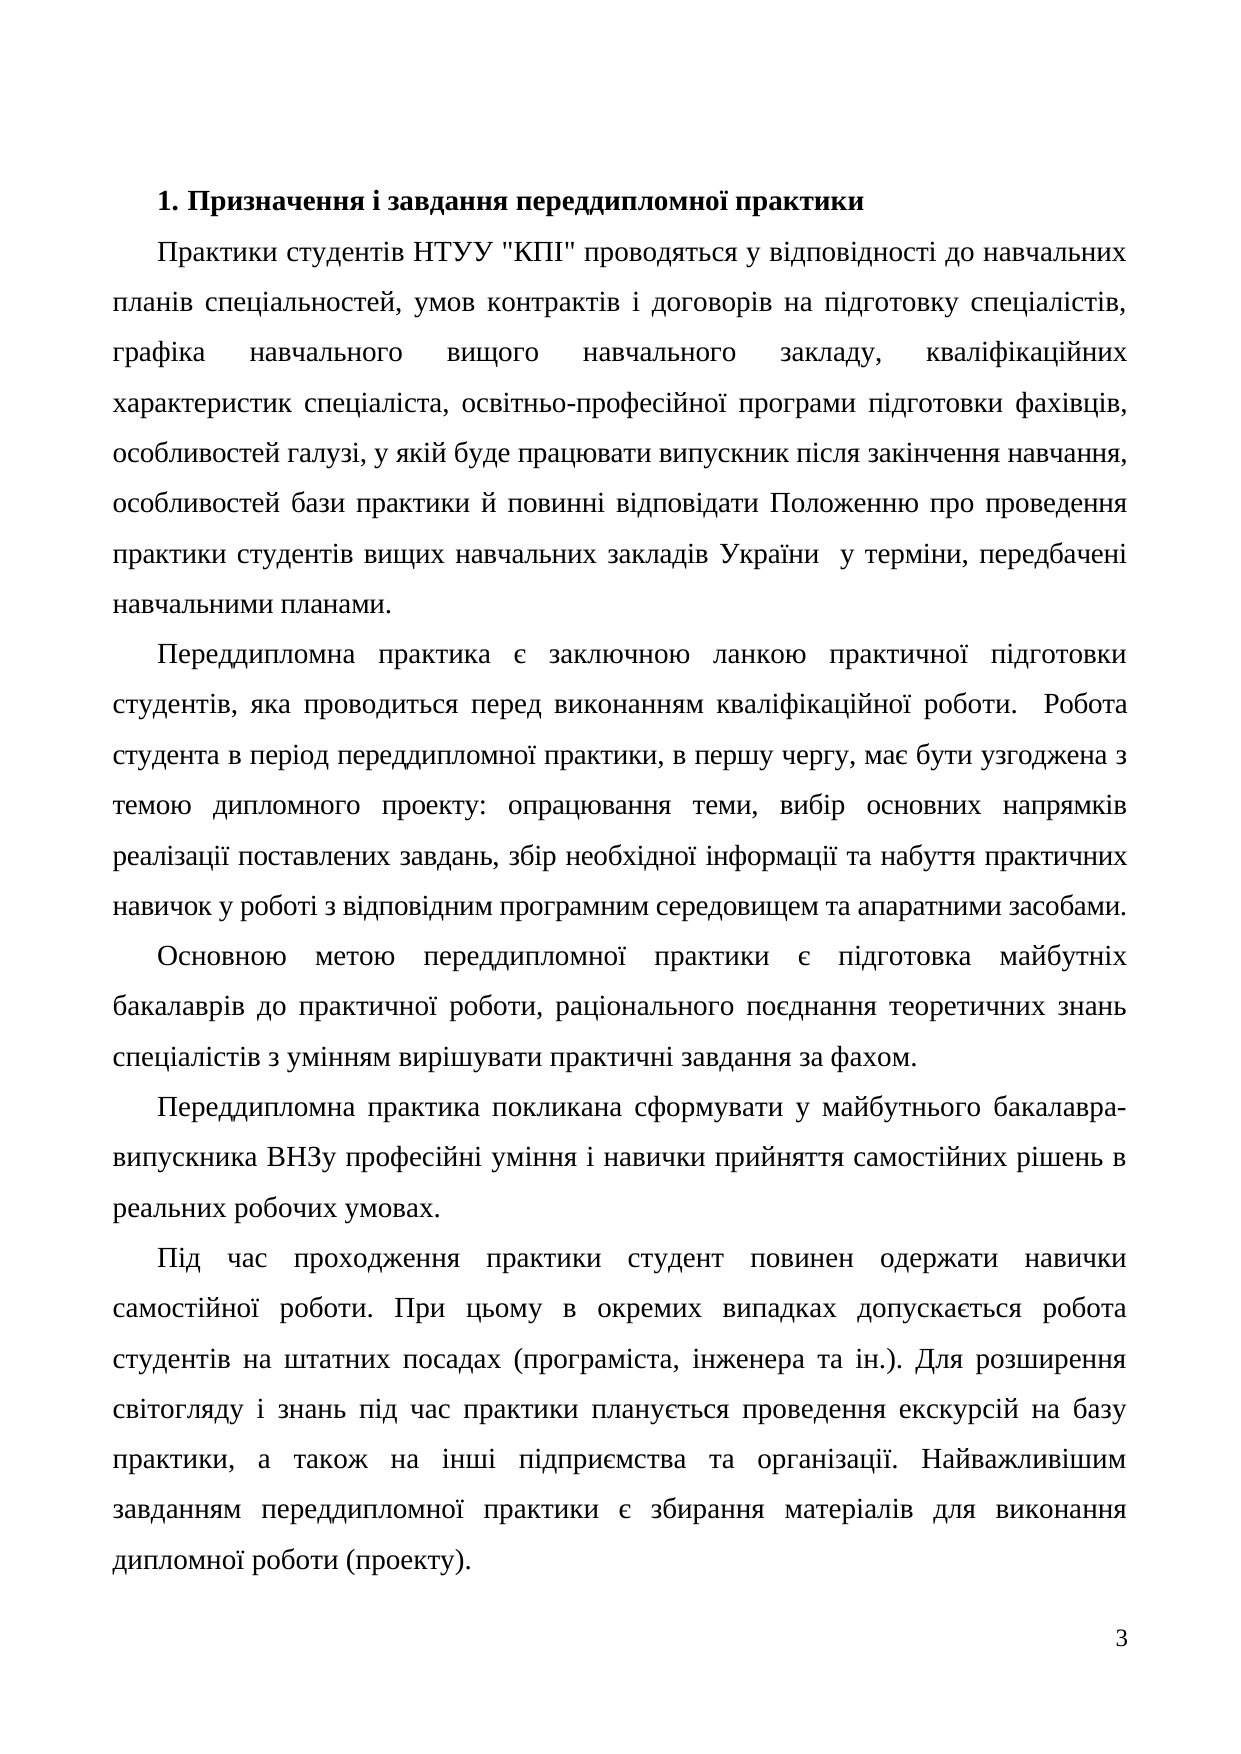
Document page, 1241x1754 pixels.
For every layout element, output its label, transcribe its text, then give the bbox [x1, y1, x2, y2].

text Основною метою переддипломної практики є підготовка майбутніх бакалаврів до практичної роботи, раціонального поєднання теоретичних знань спеціалістів з умінням вирішувати практичні завдання за фахом. [112, 938, 1128, 1072]
text Переддипломна практика є заключною ланкою практичної підготовки студентів, яка проводиться перед виконанням кваліфікаційної роботи. Робота студента в період переддипломної практики, в першу чергу, має бути узгоджена з темою дипломного проекту: опрацювання теми, вибір основних напрямків реалізації поставлених завдань, збір необхідної інформації та набуття практичних навичок у роботі з відповідним програмним середовищем та апаратними засобами. [112, 636, 1128, 921]
text Практики студентів НТУУ "КПІ" проводяться у відповідності до навчальних планів спеціальностей, умов контрактів і договорів на підготовку спеціалістів, графіка навчального вищого навчального закладу, кваліфікаційних характеристик спеціаліста, освітньо-професійної програми підготовки фахівців, особливостей галузі, у якій буде працювати випускник після закінчення навчання, особливостей бази практики й повинні відповідати Положенню про проведення практики студентів вищих навчальних закладів України у терміни, передбачені навчальними планами. [112, 234, 1128, 619]
list Призначення і завдання переддипломної практики [112, 183, 1128, 217]
text Переддипломна практика покликана сформувати у майбутнього бакалавра-випускника ВНЗу професійні уміння і навички прийняття самостійних рішень в реальних робочих умовах. [112, 1089, 1128, 1223]
text Під час проходження практики студент повинен одержати навички самостійної роботи. При цьому в окремих випадках допускається робота студентів на штатних посадах (програміста, інженера та ін.). Для розширення світогляду і знань під час практики планується проведення екскурсій на базу практики, а також на інші підприємства та організації. Найважливішим завданням переддипломної практики є збирання матеріалів для виконання дипломної роботи (проекту). [112, 1240, 1128, 1576]
